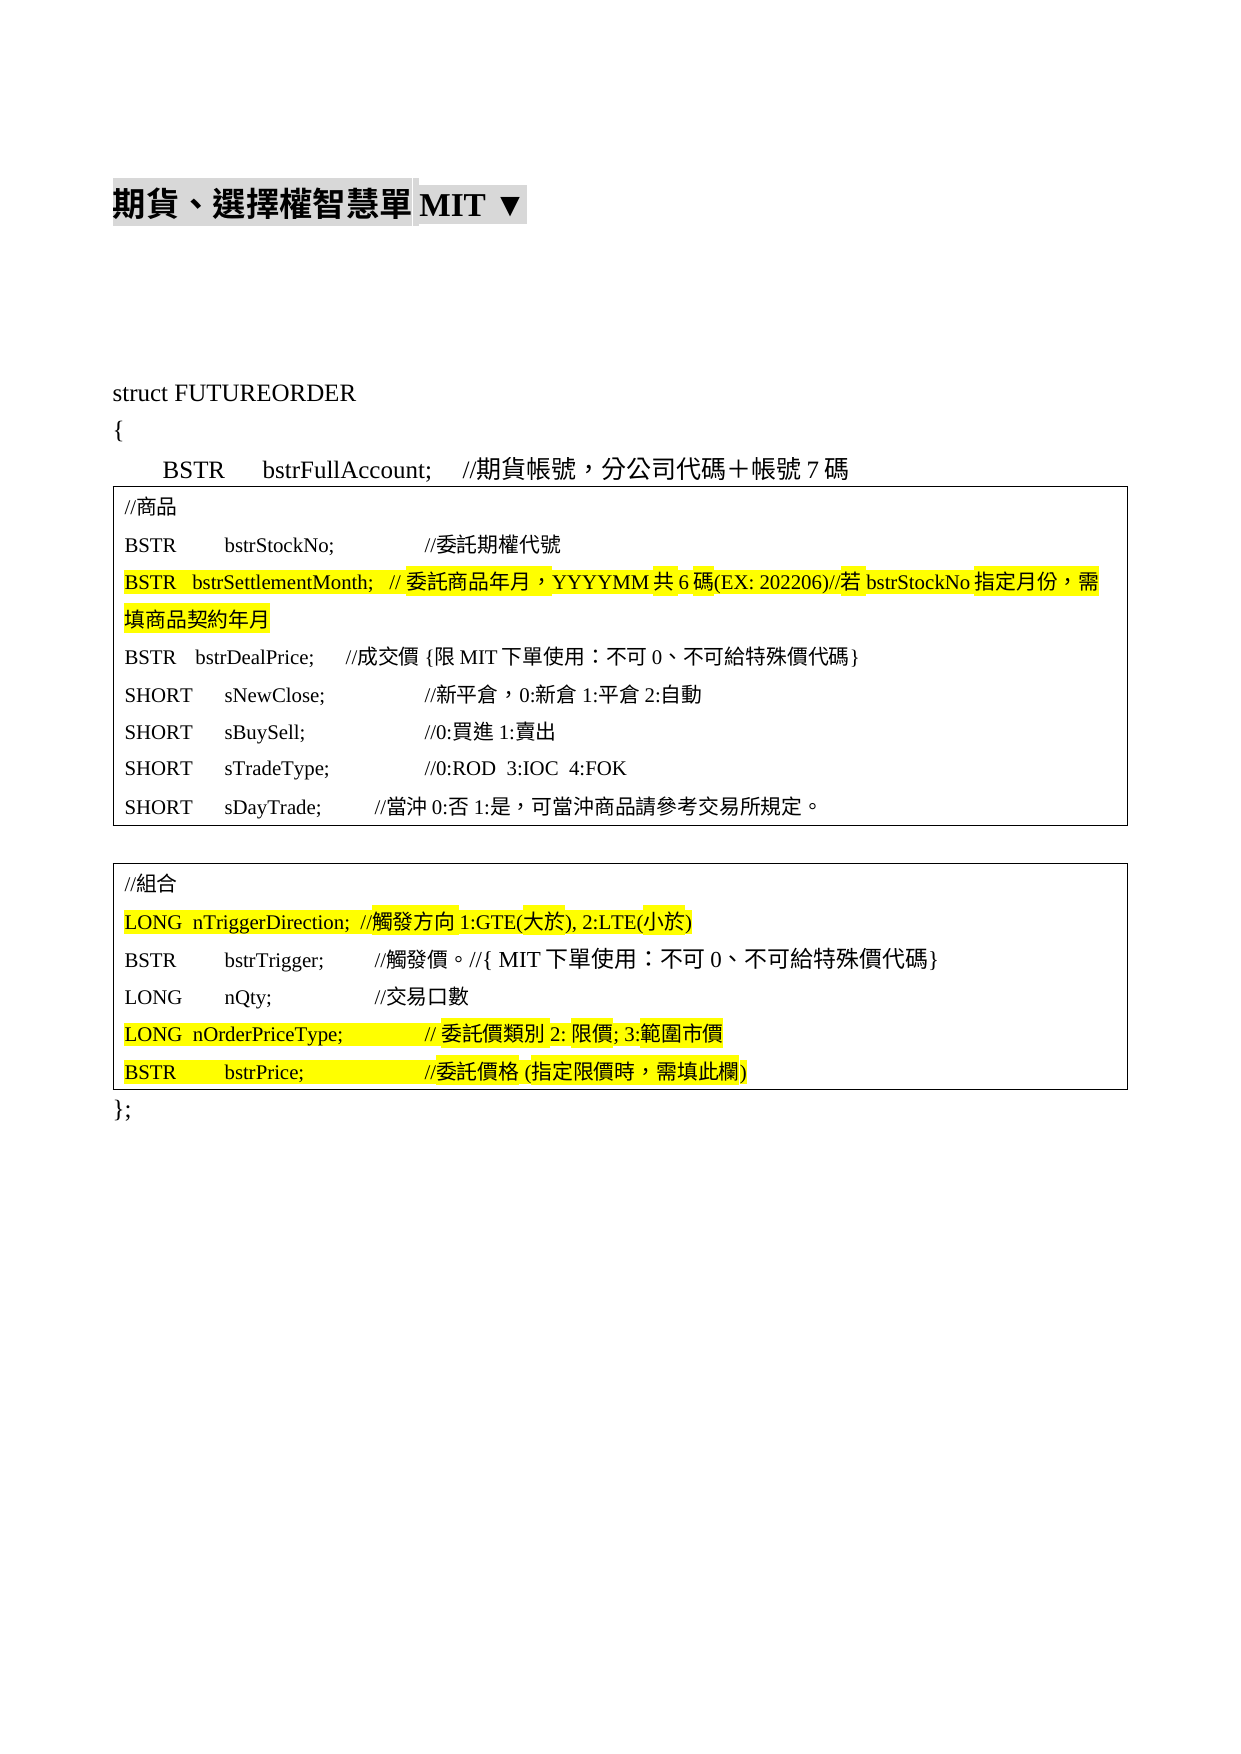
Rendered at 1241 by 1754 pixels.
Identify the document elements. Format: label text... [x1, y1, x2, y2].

text { [112, 411, 1128, 448]
text }; [112, 1090, 1128, 1128]
table_header //商品 BSTR bstrStockNo; //委託期權代號 BSTR bstrSettlementMonth; // 委託商品年月，YYYYMM共6碼(EX: 202206)//若 bstrStockNo指定月份，需填商品契約年月 BSTR bstrDealPrice; //成交價 {限MIT下單使用：不可0、不可給特殊價代碼} SHORT sNewClose; //新平倉，0:新倉 1:平倉 2:自動 SHORT sBuySell; //0:買進 1:賣出 SHORT sTradeType; //0:ROD 3:IOC 4:FOK SHORT sDayTrade; //當沖0:否 1:是，可當沖商品請參考交易所規定。 [114, 487, 1127, 824]
subtitle 期貨、選擇權智慧單MIT ▼ [112, 164, 1128, 239]
text BSTR bstrFullAccount; //期貨帳號，分公司代碼＋帳號7碼 [112, 448, 1128, 486]
table_header //組合 LONG nTriggerDirection; //觸發方向1:GTE(大於), 2:LTE(小於) BSTR bstrTrigger; //觸發價。//{ MIT下單使用：不可0、不可給特殊價代碼} LONG nQty; //交易口數 LONG nOrderPriceType; // 委託價類別 2: 限價; 3:範圍市價 BSTR bstrPrice; //委託價格 (指定限價時，需填此欄) [114, 864, 1127, 1089]
text struct FUTUREORDER [112, 373, 1128, 411]
